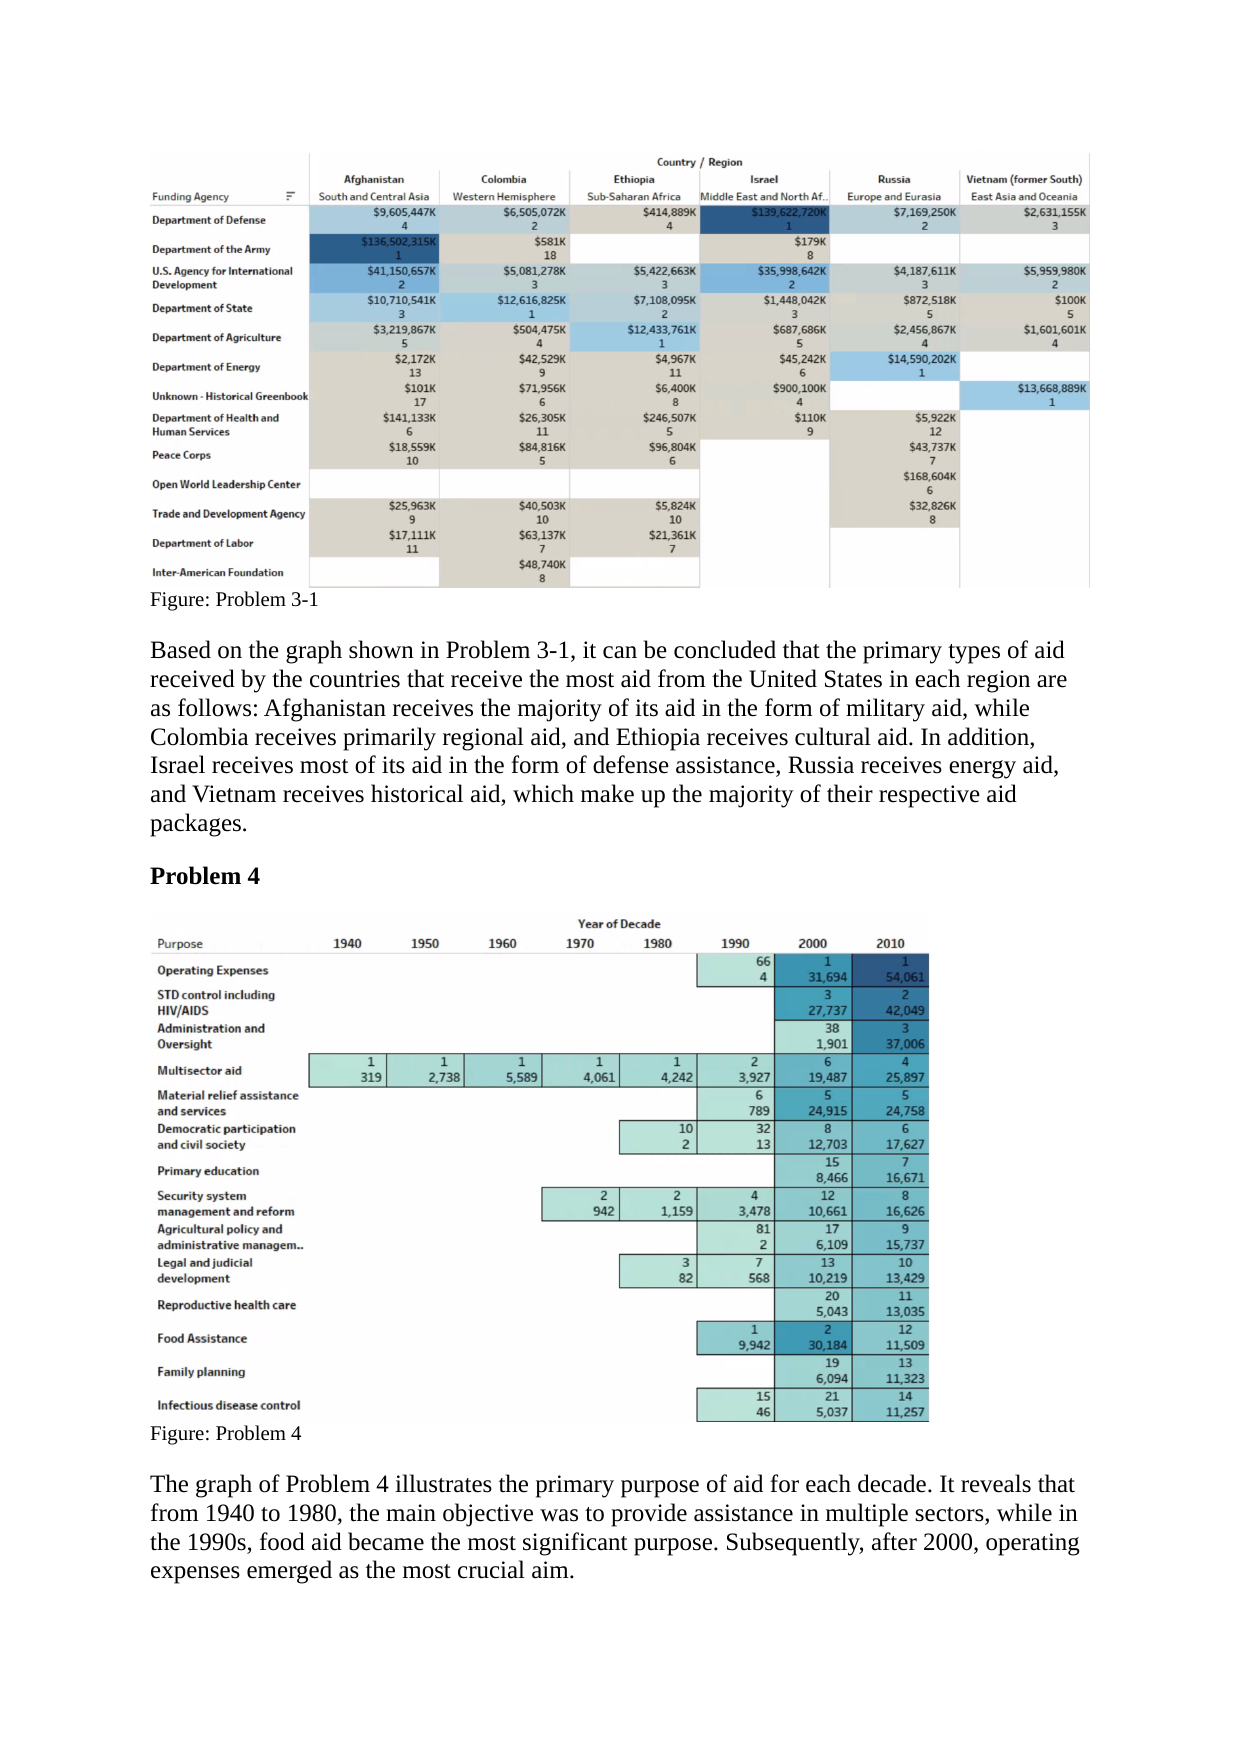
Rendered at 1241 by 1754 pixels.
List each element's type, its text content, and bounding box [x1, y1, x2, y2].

picture [150, 150, 1091, 588]
text The graph of Problem 4 illustrates the primary purpose of aid for each decade. It reveals that from 1940 to 1980, the main objective was to provide assistance in multiple sectors, while in the 1990s, food aid became the most significant purpose. Subsequently, after 2000, operating expenses emerged as the most crucial aim. [150, 1469, 1090, 1584]
text Figure: Problem 4 [150, 1421, 1090, 1445]
text Problem 4 [150, 861, 1090, 889]
text Based on the graph shown in Problem 3-1, it can be concluded that the primary types of aid received by the countries that receive the most aid from the United States in each region are as follows: Afghanistan receives the majority of its aid in the form of military aid, while Colombia receives primarily regional aid, and Ethiopia receives cultural aid. In addition, Israel receives most of its aid in the form of defense assistance, Russia receives energy aid, and Vietnam receives historical aid, which make up the majority of their respective aid packages. [150, 636, 1090, 837]
picture [150, 913, 930, 1422]
text Figure: Problem 3-1 [150, 588, 1090, 611]
